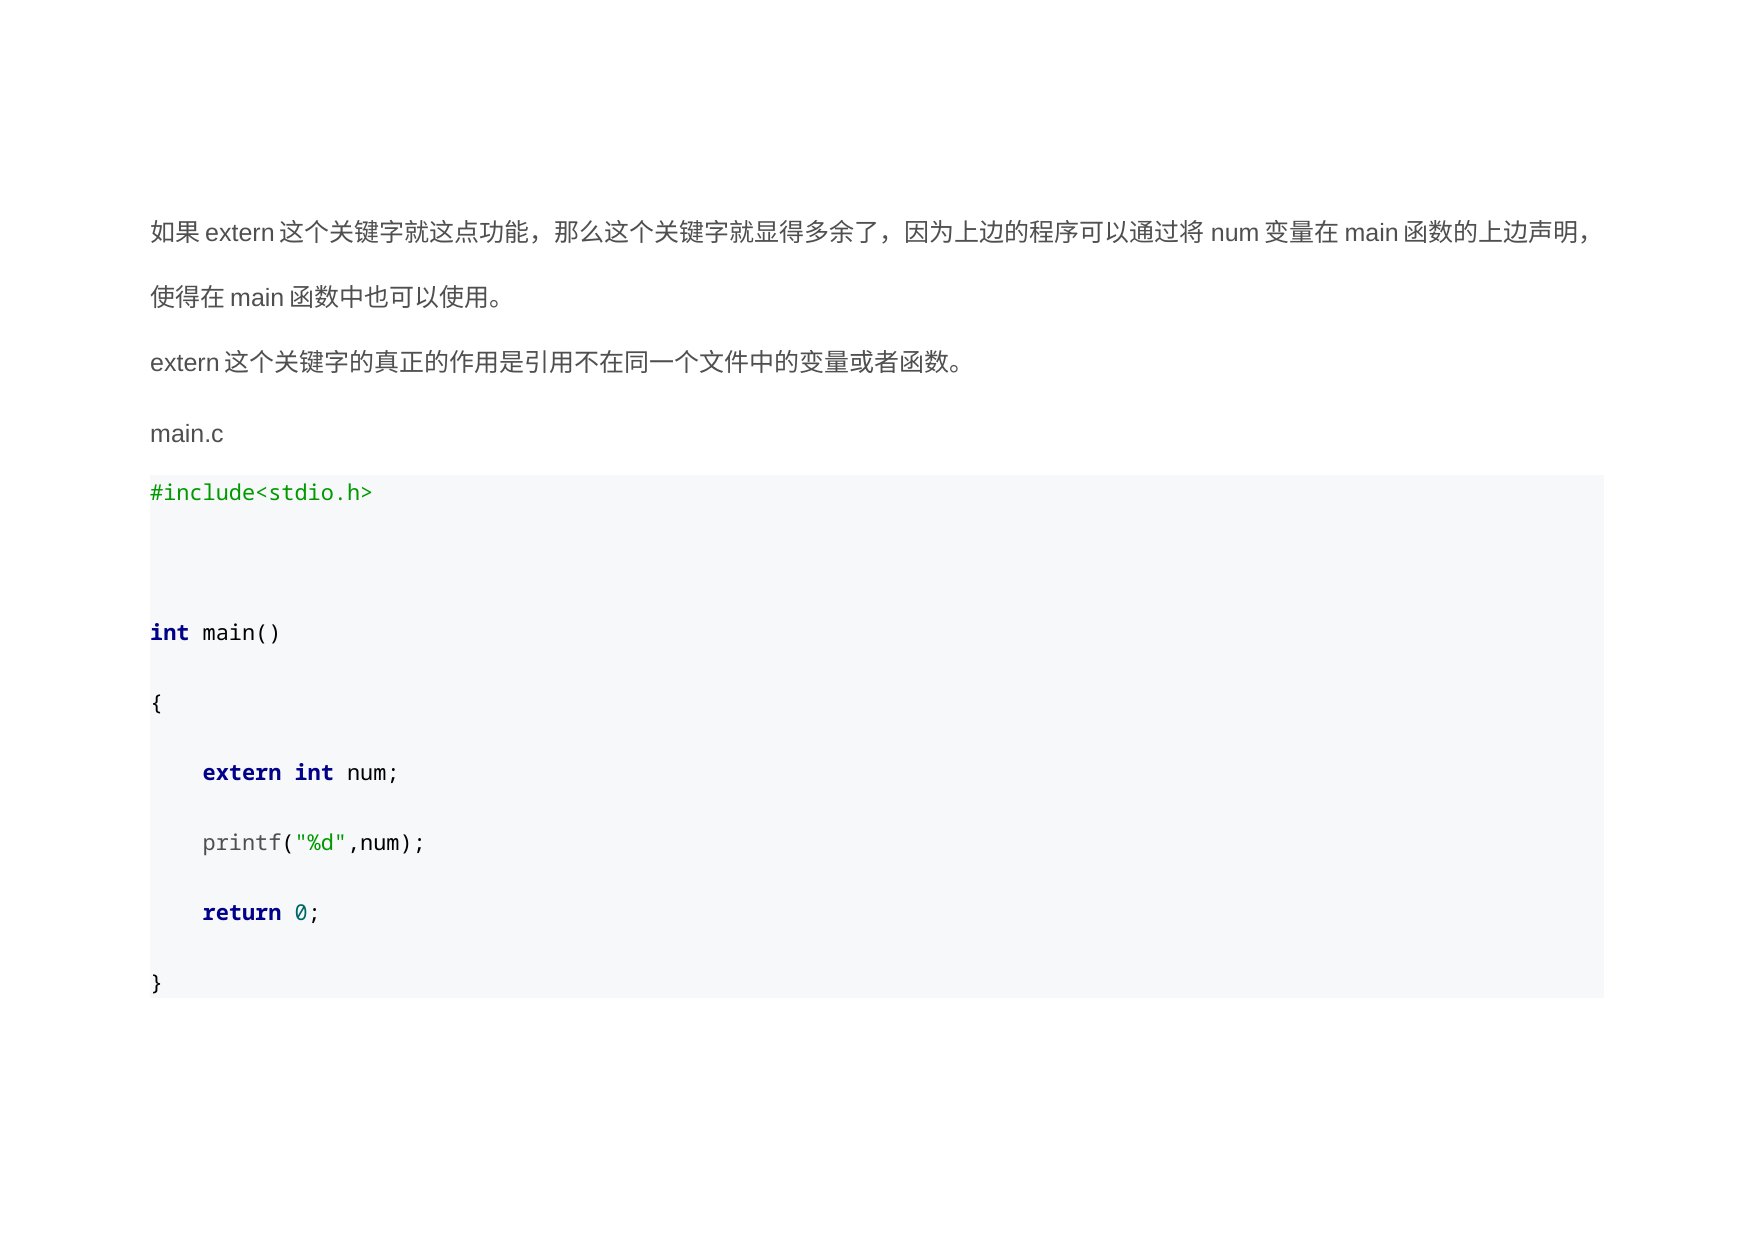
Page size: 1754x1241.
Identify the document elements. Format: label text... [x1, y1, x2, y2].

text printf("%d",num); [150, 825, 1604, 858]
text int main() [150, 615, 1604, 648]
text { [150, 685, 1604, 718]
text 如果extern这个关键字就这点功能，那么这个关键字就显得多余了，因为上边的程序可以通过将num变量在main函数的上边声明，使得在main函数中也可以使用。 extern这个关键字的真正的作用是引用不在同一个文件中的变量或者函数。 [150, 198, 1604, 393]
text } [150, 965, 1604, 998]
text main.c [150, 418, 1604, 450]
text return 0; [150, 895, 1604, 928]
text #include<stdio.h> [150, 475, 1604, 508]
text extern int num; [150, 755, 1604, 788]
